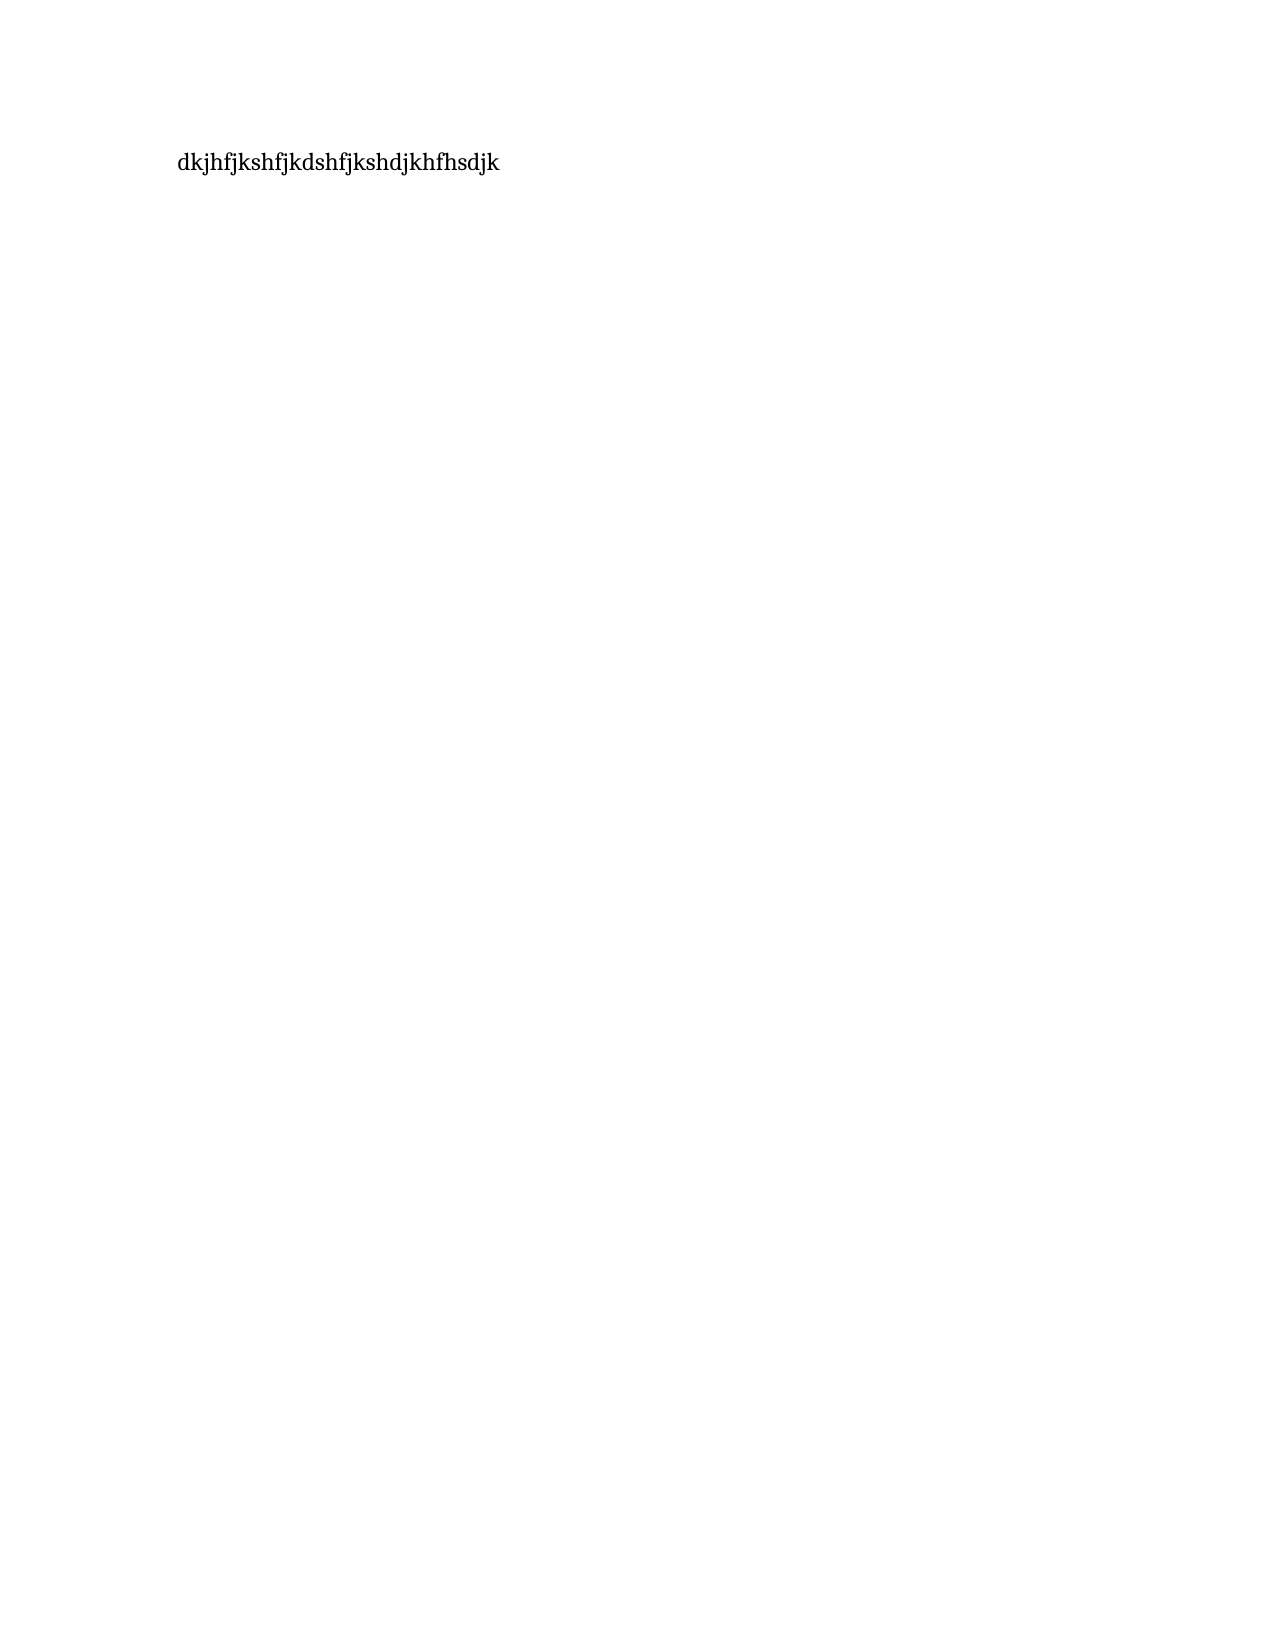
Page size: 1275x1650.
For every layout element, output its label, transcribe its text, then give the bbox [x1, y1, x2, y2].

text dkjhfjkshfjkdshfjkshdjkhfhsdjk [177, 148, 1098, 176]
